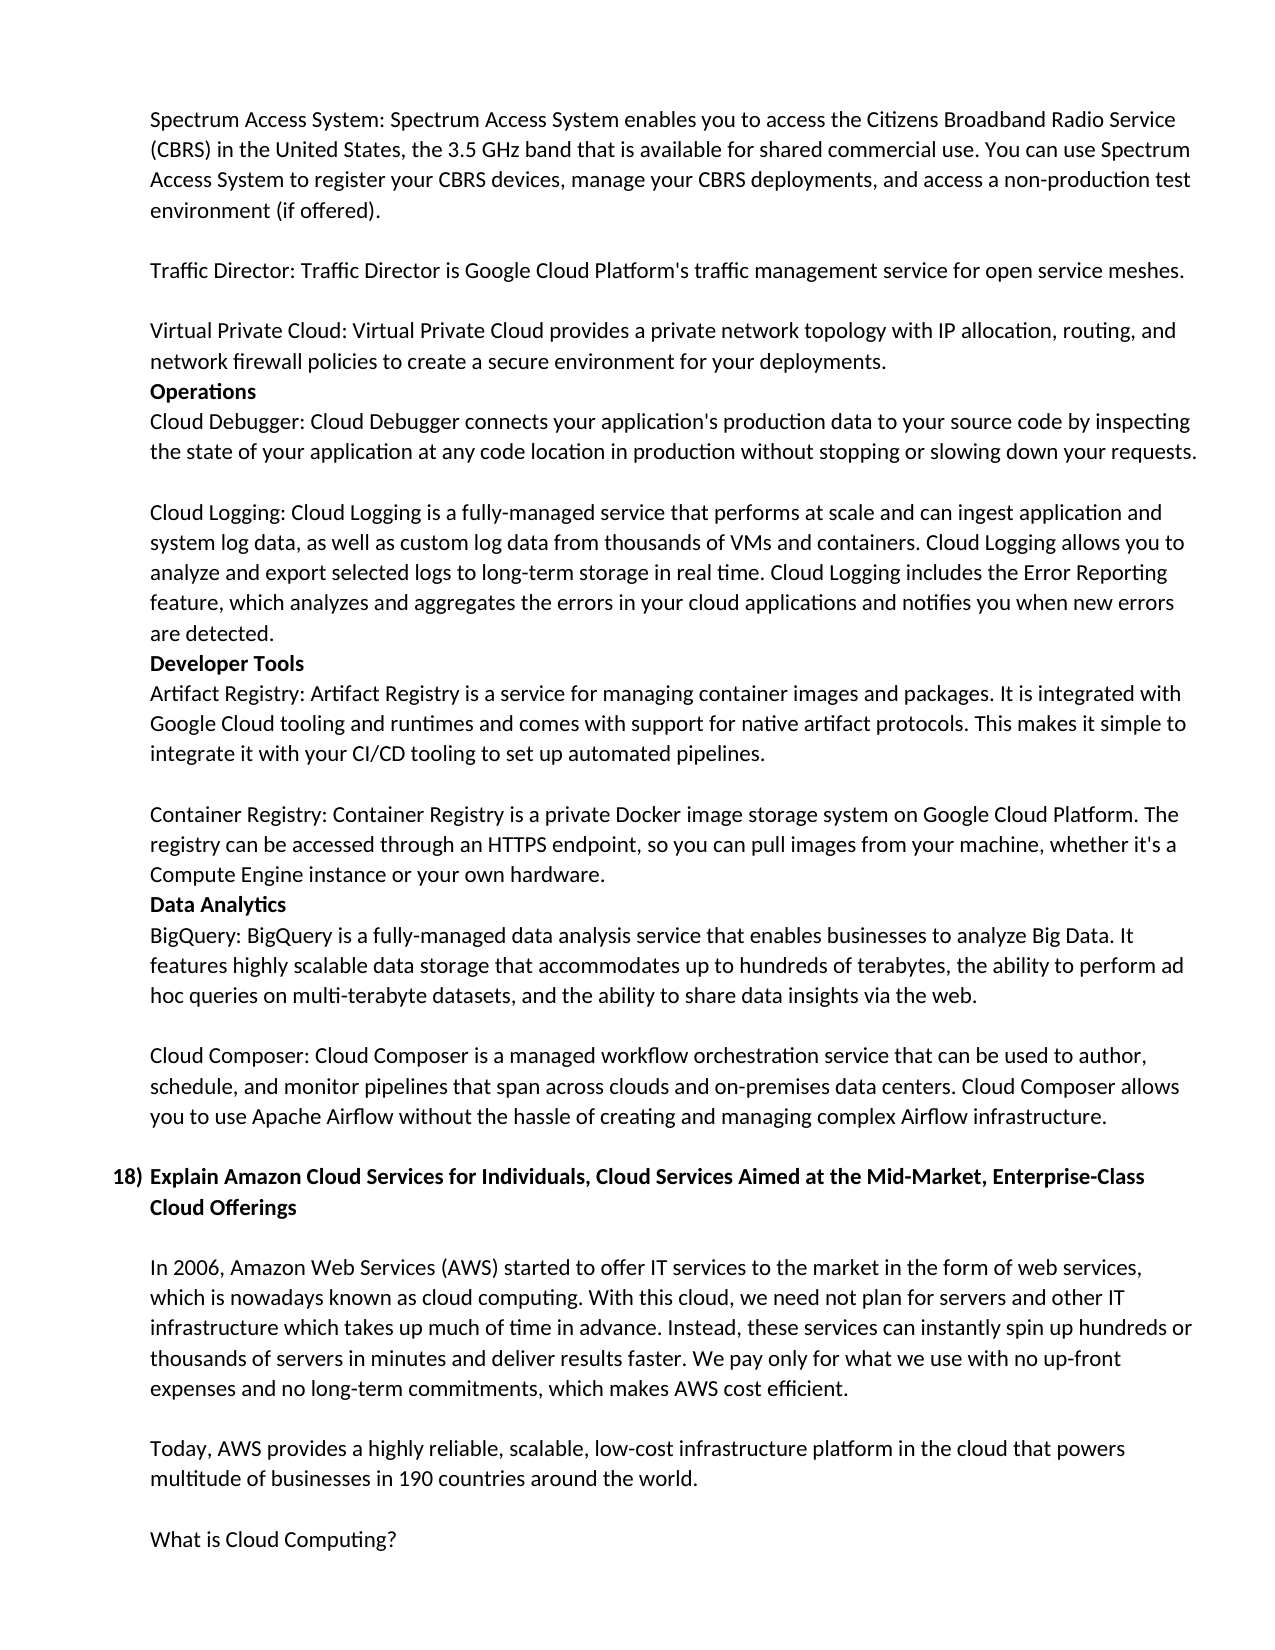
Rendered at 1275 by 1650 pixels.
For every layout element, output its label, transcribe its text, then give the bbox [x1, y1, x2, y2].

list Explain Amazon Cloud Services for Individuals, Cloud Services Aimed at the Mid-Market, Enterprise-Class Cloud Offerings [112, 1162, 1200, 1221]
list Developer Tools [150, 649, 1200, 677]
list Today, AWS provides a highly reliable, scalable, low-cost infrastructure platform in the cloud that powers multitude of businesses in 190 countries around the world. [150, 1434, 1200, 1493]
list Cloud Logging: Cloud Logging is a fully-managed service that performs at scale and can ingest application and system log data, as well as custom log data from thousands of VMs and containers. Cloud Logging allows you to analyze and export selected logs to long-term storage in real time. Cloud Logging includes the Error Reporting feature, which analyzes and aggregates the errors in your cloud applications and notifies you when new errors are detected. [150, 498, 1200, 647]
list Artifact Registry: Artifact Registry is a service for managing container images and packages. It is integrated with Google Cloud tooling and runtimes and comes with support for native artifact protocols. This makes it simple to integrate it with your CI/CD tooling to set up automated pipelines. [150, 679, 1200, 768]
list BigQuery: BigQuery is a fully-managed data analysis service that enables businesses to analyze Big Data. It features highly scalable data storage that accommodates up to hundreds of terabytes, the ability to perform ad hoc queries on multi-terabyte datasets, and the ability to share data insights via the web. [150, 921, 1200, 1009]
list In 2006, Amazon Web Services (AWS) started to offer IT services to the market in the form of web services, which is nowadays known as cloud computing. With this cloud, we need not plan for servers and other IT infrastructure which takes up much of time in advance. Instead, these services can instantly spin up hundreds or thousands of servers in minutes and deliver results faster. We pay only for what we use with no up-front expenses and no long-term commitments, which makes AWS cost efficient. [150, 1253, 1200, 1402]
list Traffic Director: Traffic Director is Google Cloud Platform's traffic management service for open service meshes. [150, 256, 1200, 284]
list Cloud Debugger: Cloud Debugger connects your application's production data to your source code by inspecting the state of your application at any code location in production without stopping or slowing down your requests. [150, 407, 1200, 466]
list Data Analytics [150, 891, 1200, 919]
list Operations [150, 377, 1200, 405]
list Cloud Composer: Cloud Composer is a managed workflow orchestration service that can be used to author, schedule, and monitor pipelines that span across clouds and on-premises data centers. Cloud Composer allows you to use Apache Airflow without the hassle of creating and managing complex Airflow infrastructure. [150, 1042, 1200, 1130]
list Virtual Private Cloud: Virtual Private Cloud provides a private network topology with IP allocation, routing, and network firewall policies to create a secure environment for your deployments. [150, 317, 1200, 375]
list What is Cloud Computing? [150, 1525, 1200, 1553]
list Container Registry: Container Registry is a private Docker image storage system on Google Cloud Platform. The registry can be accessed through an HTTPS endpoint, so you can pull images from your machine, whether it's a Compute Engine instance or your own hardware. [150, 800, 1200, 888]
list Spectrum Access System: Spectrum Access System enables you to access the Citizens Broadband Radio Service (CBRS) in the United States, the 3.5 GHz band that is available for shared commercial use. You can use Spectrum Access System to register your CBRS devices, manage your CBRS deployments, and access a non-production test environment (if offered). [150, 105, 1200, 224]
